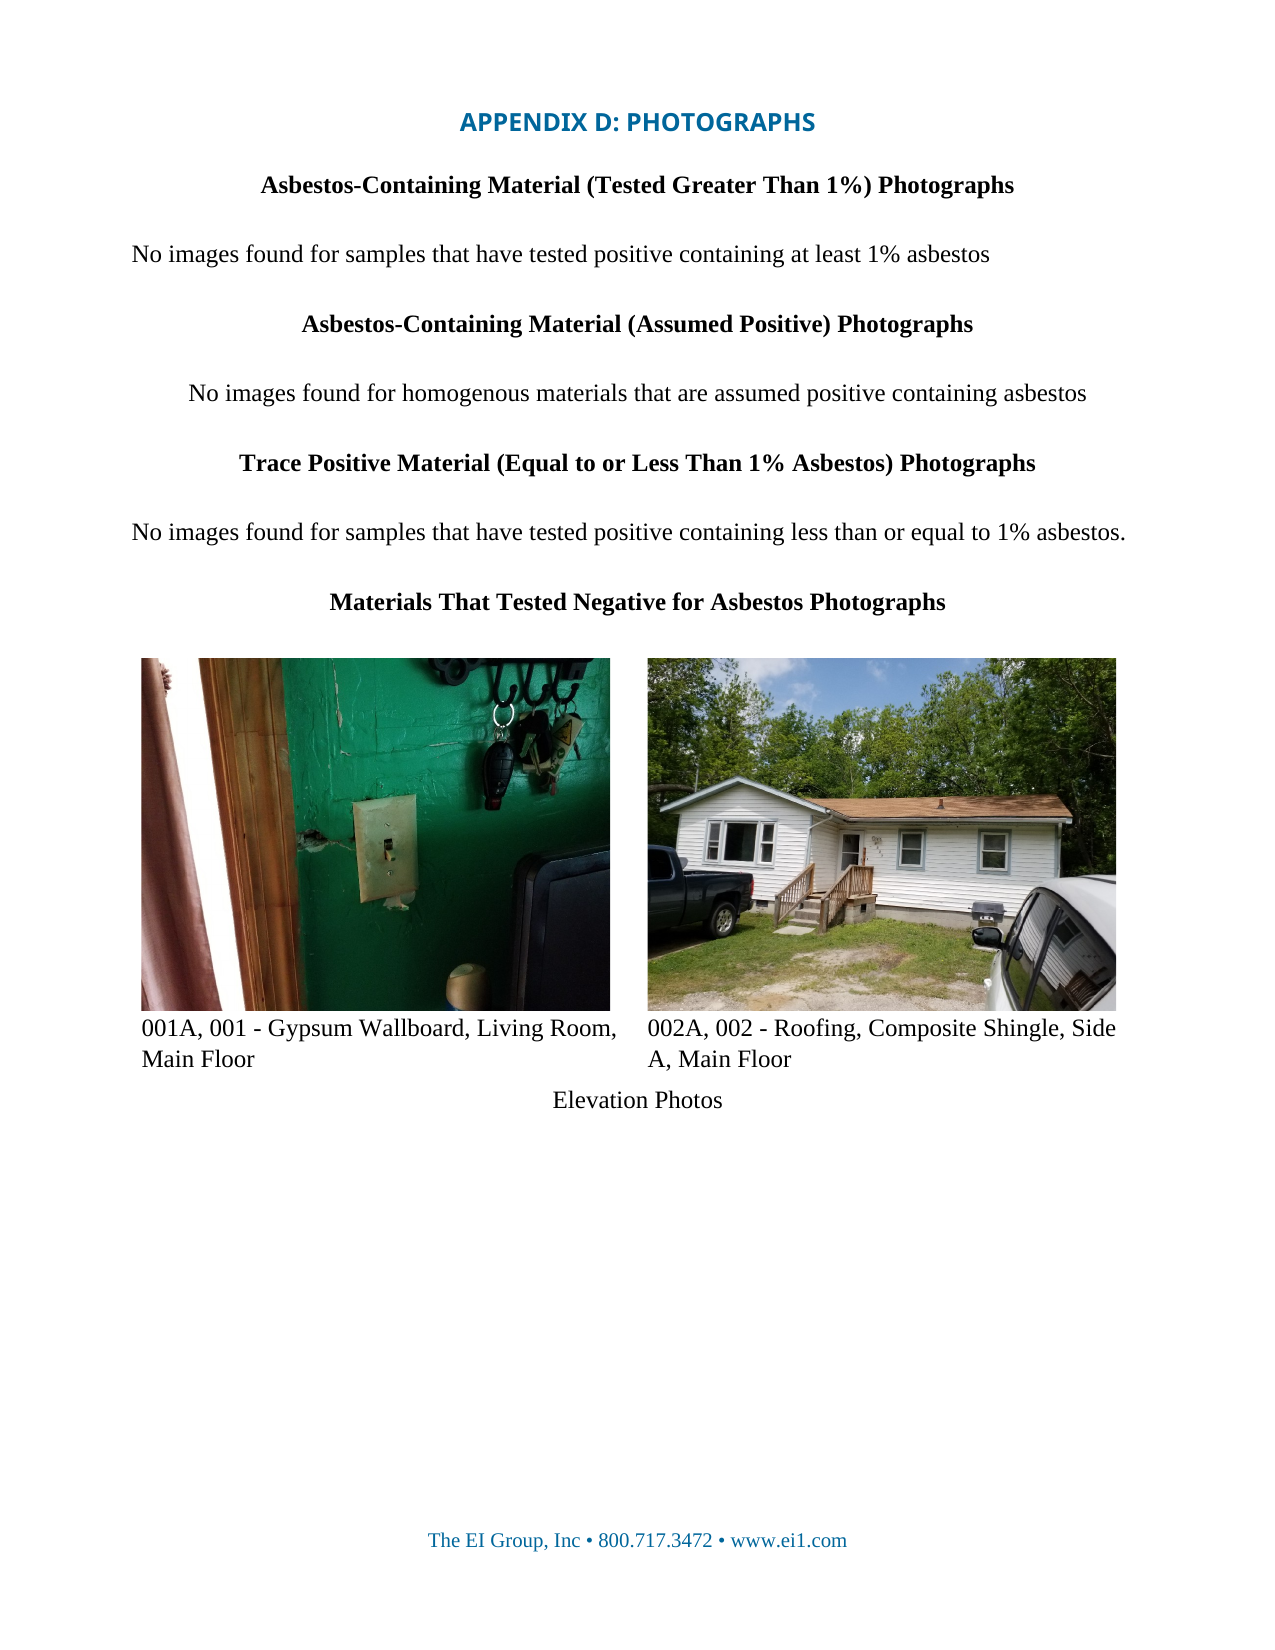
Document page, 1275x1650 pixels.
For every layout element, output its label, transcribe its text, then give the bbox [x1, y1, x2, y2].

picture [658, 1536, 664, 1547]
table_header Asbestos-Containing Material (Assumed Positive) Photographs [121, 275, 1153, 373]
picture [695, 1536, 701, 1547]
picture [647, 658, 1117, 1011]
picture [756, 1537, 765, 1543]
table_header No images found for homogenous materials that are assumed positive containing asbestos [121, 376, 1153, 412]
picture [141, 658, 611, 1011]
picture [441, 1533, 447, 1545]
table_header Trace Positive Material (Equal to or Less Than 1% Asbestos) Photographs [121, 414, 1153, 512]
table_header Elevation Photos [121, 1082, 1153, 1118]
picture [427, 1533, 433, 1545]
table_header Materials That Tested Negative for Asbestos Photographs [121, 553, 1153, 651]
table_header [121, 654, 1153, 1080]
table_header No images found for samples that have tested positive containing at least 1% asbestos [121, 237, 1153, 273]
table_header APPENDIX D: PHOTOGRAPHS Asbestos-Containing Material (Tested Greater Than 1%) Photographs [121, 102, 1153, 234]
table_header No images found for samples that have tested positive containing less than or equal to 1% asbestos. [121, 515, 1153, 551]
